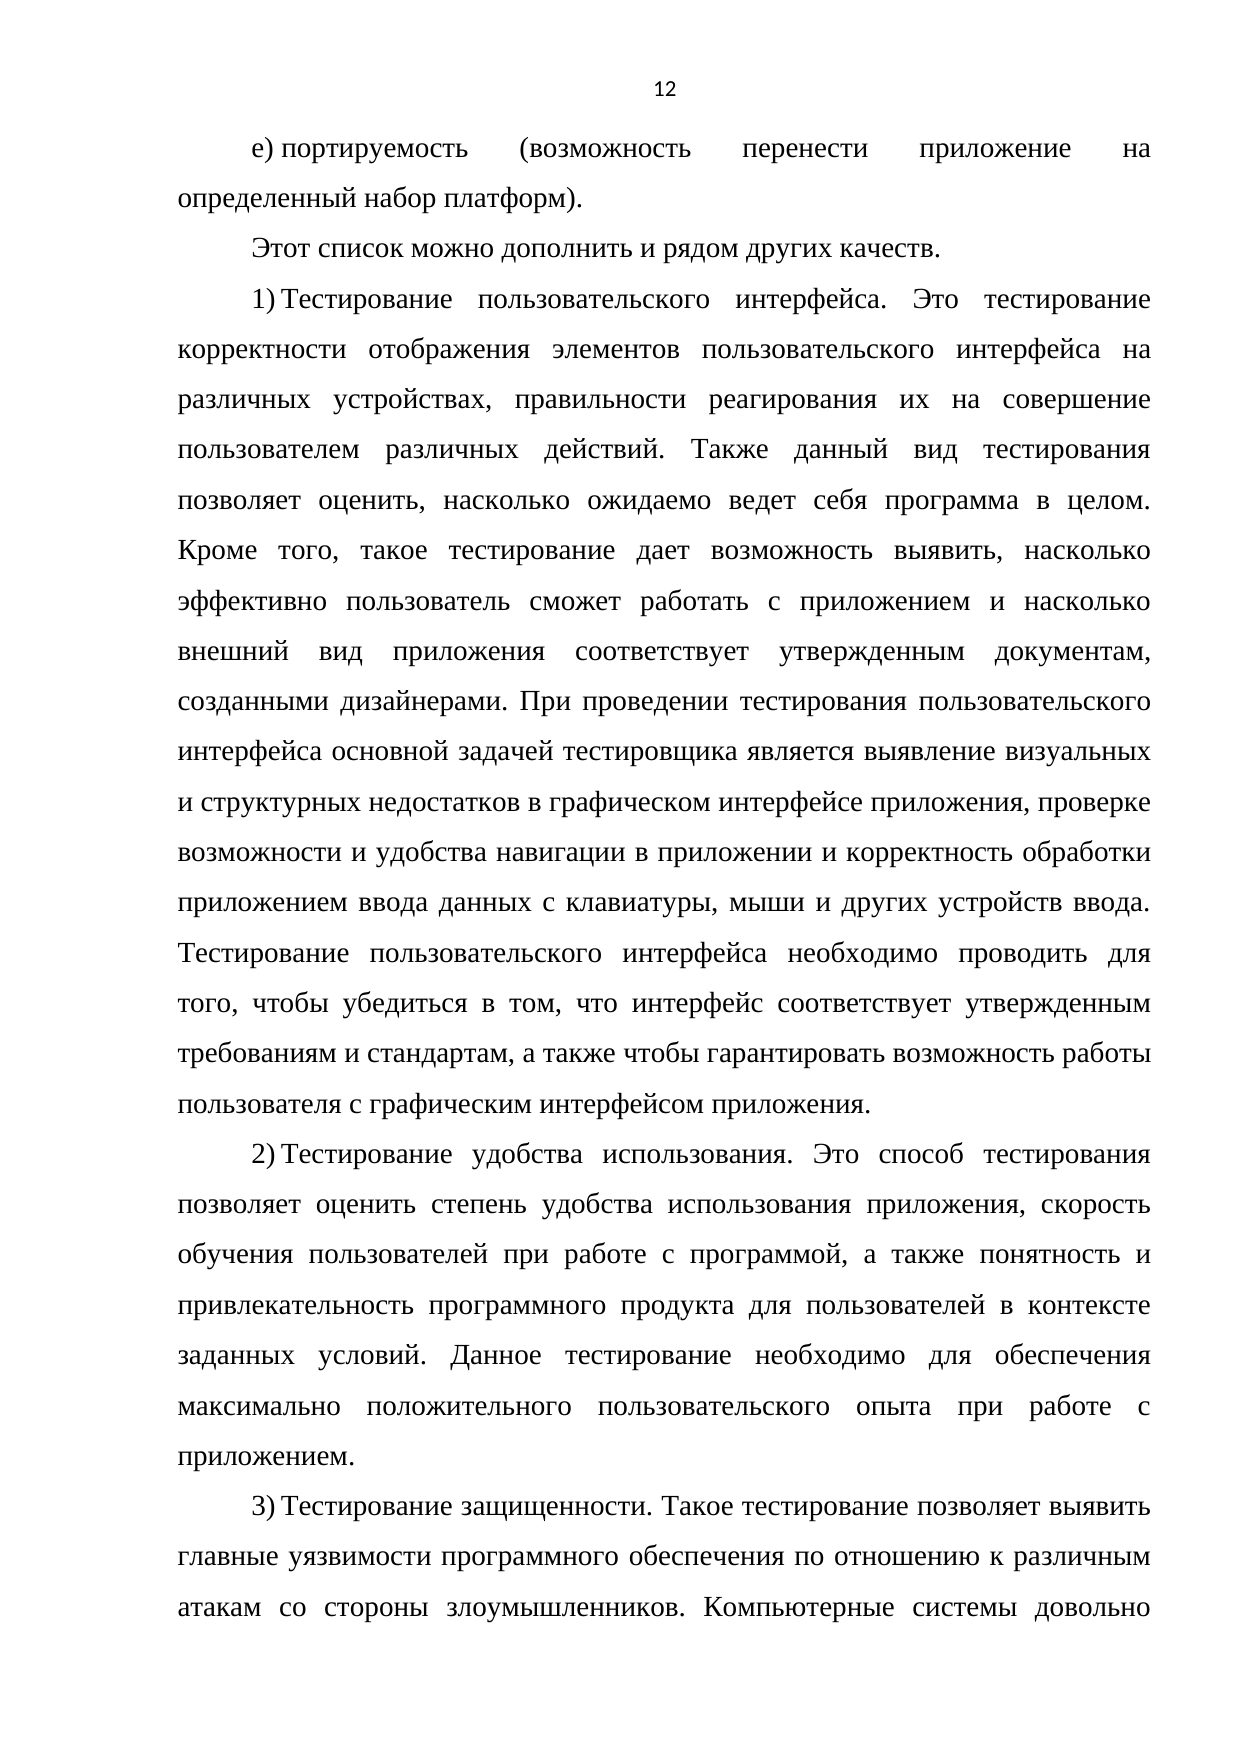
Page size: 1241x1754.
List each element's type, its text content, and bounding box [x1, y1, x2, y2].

text Этот список можно дополнить и рядом других качеств. [177, 230, 1152, 264]
list Тестирование пользовательского интерфейса. Это тестирование корректности отображения элементов пользовательского интерфейса на различных устройствах, правильности реагирования их на совершение пользователем различных действий. Также данный вид тестирования позволяет оценить, насколько ожидаемо ведет себя программа в целом. Кроме того, такое тестирование дает возможность выявить, насколько эффективно пользователь сможет работать с приложением и насколько внешний вид приложения соответствует утвержденным документам, созданными дизайнерами. При проведении тестирования пользовательского интерфейса основной задачей тестировщика является выявление визуальных и структурных недостатков в графическом интерфейсе приложения, проверке возможности и удобства навигации в приложении и корректность обработки приложением ввода данных с клавиатуры, мыши и других устройств ввода. Тестирование пользовательского интерфейса необходимо проводить для того, чтобы убедиться в том, что интерфейс соответствует утвержденным требованиям и стандартам, а также чтобы гарантировать возможность работы пользователя с графическим интерфейсом приложения. [177, 281, 1152, 1119]
list Тестирование удобства использования. Это способ тестирования позволяет оценить степень удобства использования приложения, скорость обучения пользователей при работе с программой, а также понятность и привлекательность программного продукта для пользователей в контексте заданных условий. Данное тестирование необходимо для обеспечения максимально положительного пользовательского опыта при работе с приложением. [177, 1136, 1152, 1471]
list портируемость (возможность перенести приложение на определенный набор платформ). [177, 130, 1152, 214]
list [177, 1488, 1152, 1622]
